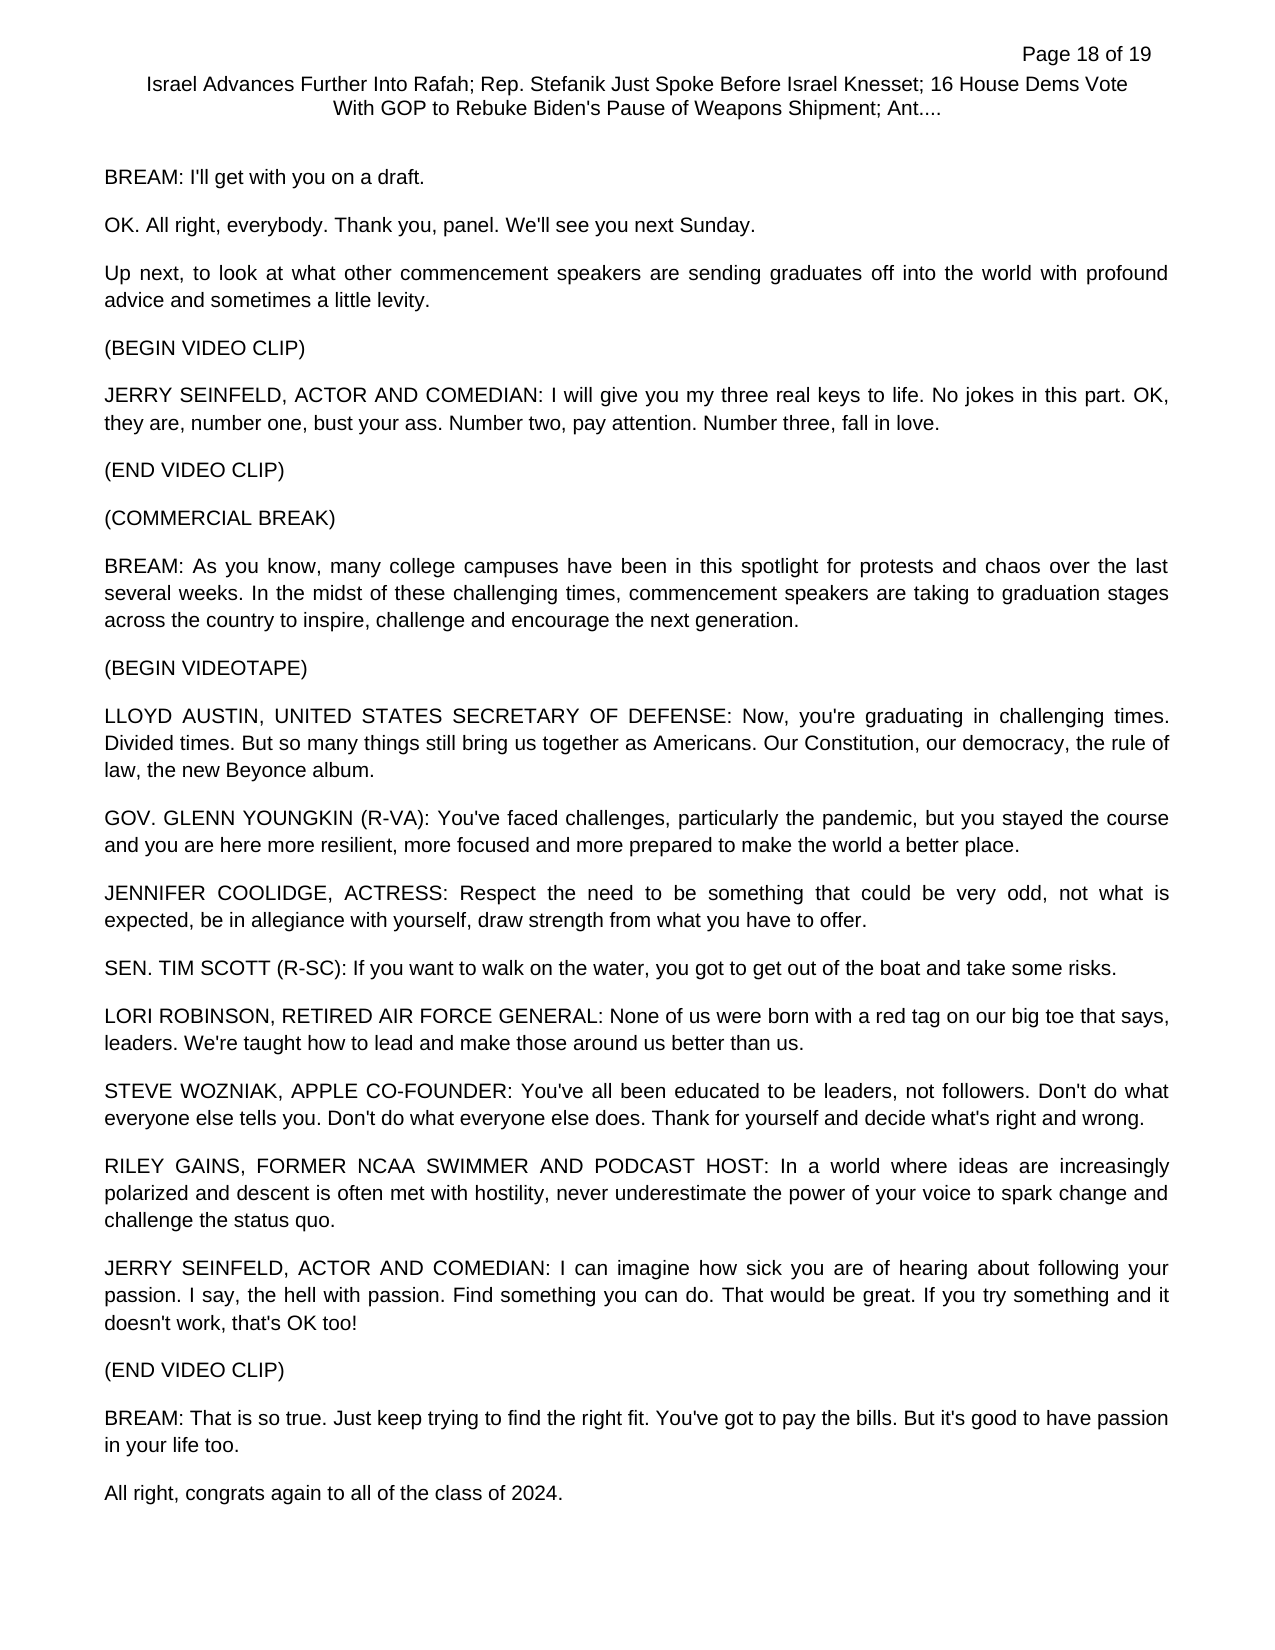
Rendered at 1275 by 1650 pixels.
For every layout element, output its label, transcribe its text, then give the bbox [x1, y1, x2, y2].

text GOV. GLENN YOUNGKIN (R-VA): You've faced challenges, particularly the pandemic, but you stayed the course and you are here more resilient, more focused and more prepared to make the world a better place. [104, 803, 1171, 857]
text JERRY SEINFELD, ACTOR AND COMEDIAN: I can imagine how sick you are of hearing about following your passion. I say, the hell with passion. Find something you can do. That would be great. If you try something and it doesn't work, that's OK too! [104, 1253, 1171, 1334]
text Up next, to look at what other commencement speakers are sending graduates off into the world with profound advice and sometimes a little levity. [104, 257, 1171, 311]
text (END VIDEO CLIP) [104, 455, 1171, 482]
text JERRY SEINFELD, ACTOR AND COMEDIAN: I will give you my three real keys to life. No jokes in this part. OK, they are, number one, bust your ass. Number two, pay attention. Number three, fall in love. [104, 380, 1171, 434]
text JENNIFER COOLIDGE, ACTRESS: Respect the need to be something that could be very odd, not what is expected, be in allegiance with yourself, draw strength from what you have to offer. [104, 878, 1171, 932]
text RILEY GAINS, FORMER NCAA SWIMMER AND PODCAST HOST: In a world where ideas are increasingly polarized and descent is often met with hostility, never underestimate the power of your voice to spark change and challenge the status quo. [104, 1151, 1171, 1232]
text (BEGIN VIDEOTAPE) [104, 653, 1171, 680]
text STEVE WOZNIAK, APPLE CO-FOUNDER: You've all been educated to be leaders, not followers. Don't do what everyone else tells you. Don't do what everyone else does. Thank for yourself and decide what's right and wrong. [104, 1076, 1171, 1130]
text (COMMERCIAL BREAK) [104, 503, 1171, 530]
text OK. All right, everybody. Thank you, panel. We'll see you next Sunday. [104, 209, 1171, 236]
text SEN. TIM SCOTT (R-SC): If you want to walk on the water, you got to get out of the boat and take some risks. [104, 953, 1171, 980]
text All right, congrats again to all of the class of 2024. [104, 1478, 1171, 1505]
text BREAM: That is so true. Just keep trying to find the right fit. You've got to pay the bills. But it's good to have passion in your life too. [104, 1403, 1171, 1457]
text (BEGIN VIDEO CLIP) [104, 332, 1171, 359]
text LLOYD AUSTIN, UNITED STATES SECRETARY OF DEFENSE: Now, you're graduating in challenging times. Divided times. But so many things still bring us together as Americans. Our Constitution, our democracy, the rule of law, the new Beyonce album. [104, 701, 1171, 782]
text LORI ROBINSON, RETIRED AIR FORCE GENERAL: None of us were born with a red tag on our big toe that says, leaders. We're taught how to lead and make those around us better than us. [104, 1001, 1171, 1055]
text (END VIDEO CLIP) [104, 1355, 1171, 1382]
text BREAM: I'll get with you on a draft. [104, 161, 1171, 188]
text BREAM: As you know, many college campuses have been in this spotlight for protests and chaos over the last several weeks. In the midst of these challenging times, commencement speakers are taking to graduation stages across the country to inspire, challenge and encourage the next generation. [104, 551, 1171, 632]
